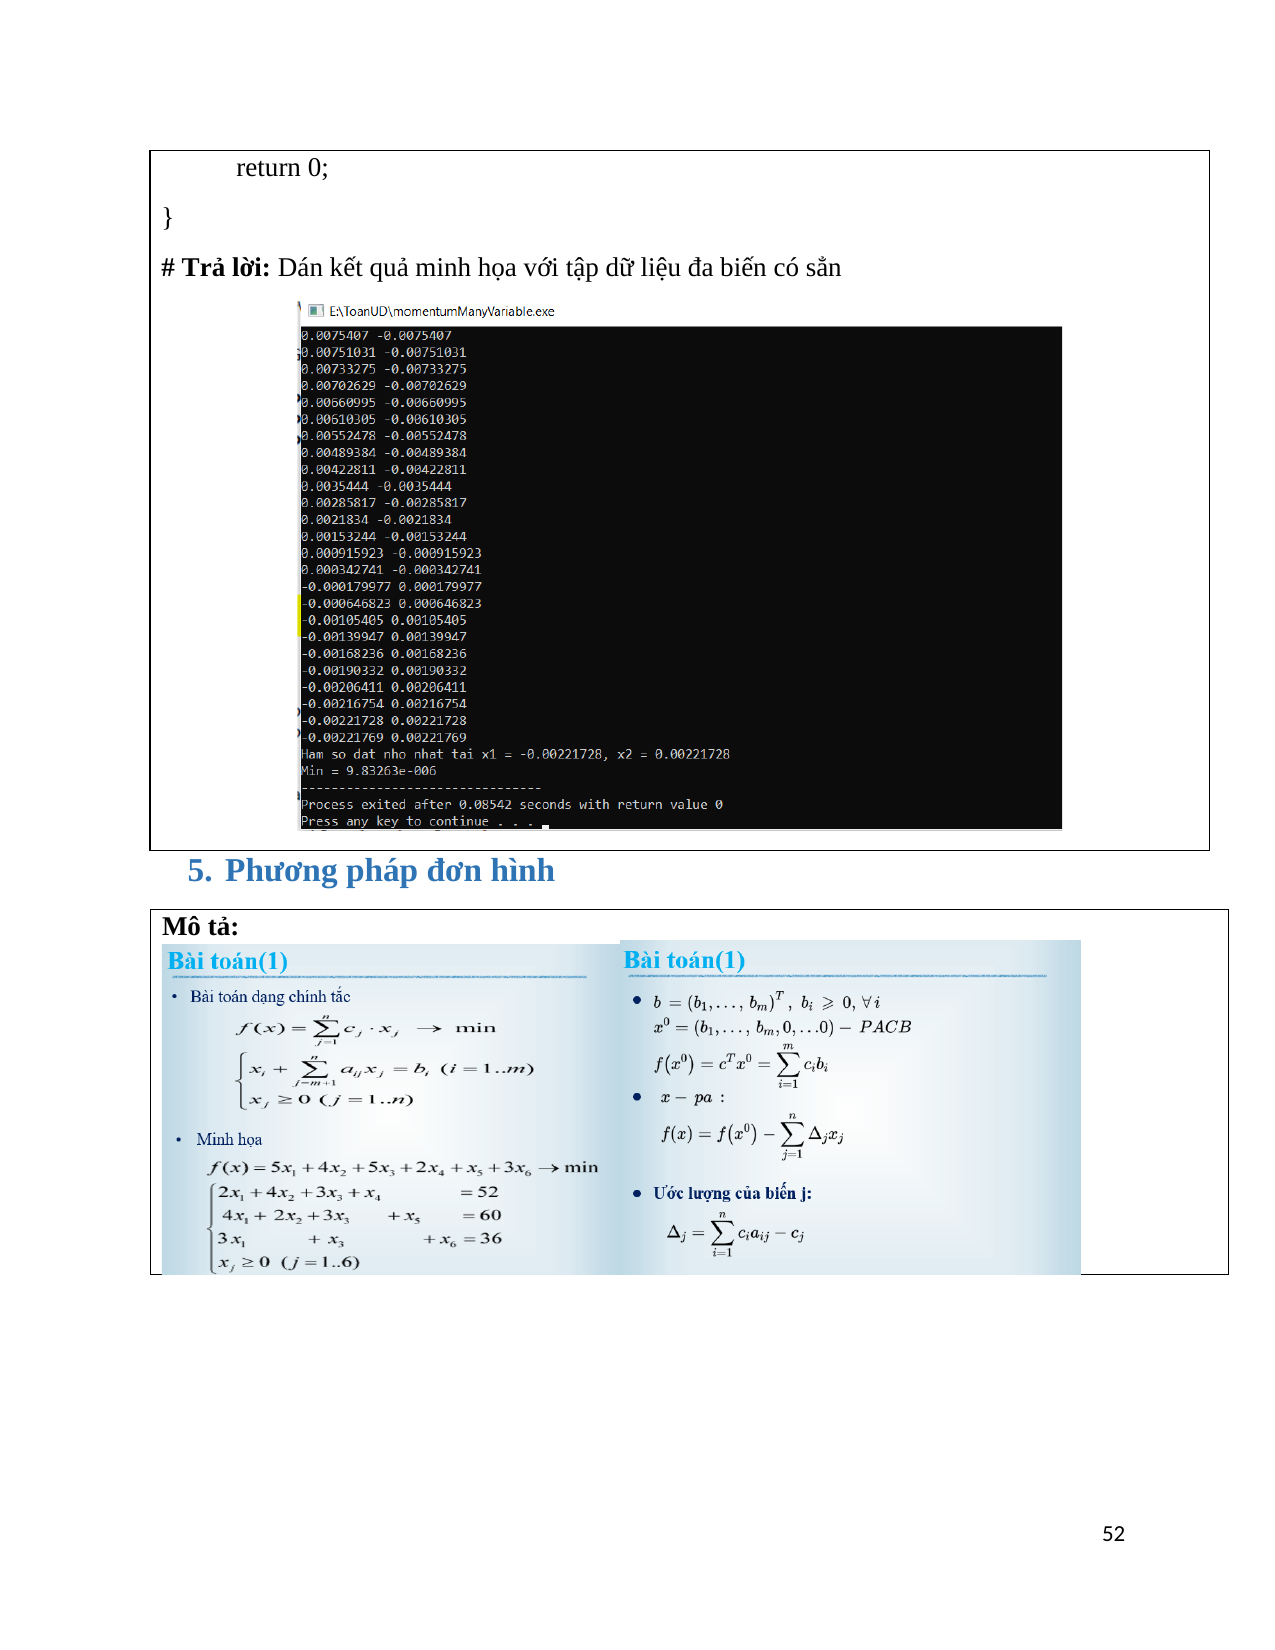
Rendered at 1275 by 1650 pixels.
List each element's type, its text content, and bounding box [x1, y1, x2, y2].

picture [297, 301, 1063, 831]
list Phương pháp đơn hình [187, 851, 1125, 889]
table_header Mô tả: [151, 910, 1228, 1274]
picture [161, 940, 1081, 1275]
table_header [151, 151, 1209, 849]
